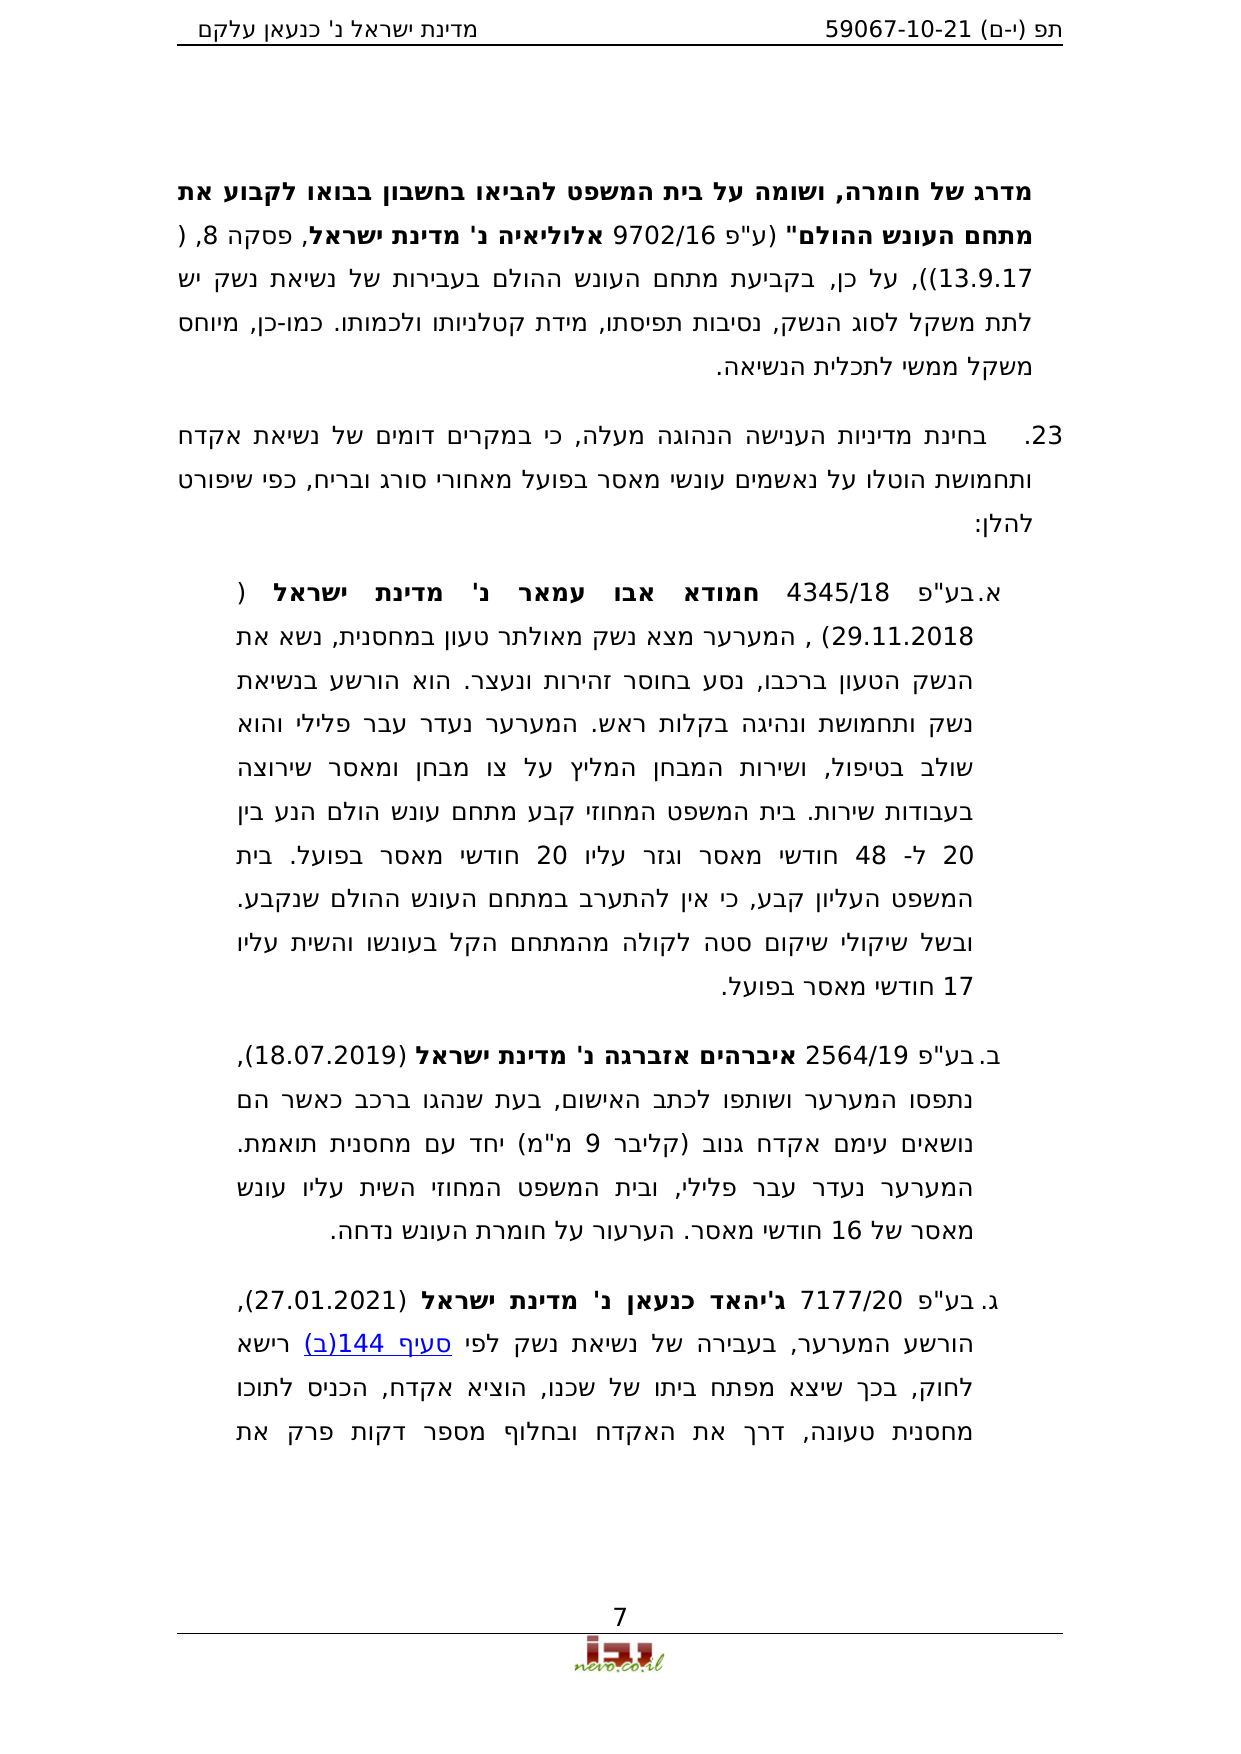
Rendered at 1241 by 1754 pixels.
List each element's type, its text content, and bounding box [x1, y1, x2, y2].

list בחינת מדיניות הענישה הנהוגה מעלה, כי במקרים דומים של נשיאת אקדח ותחמושת הוטלו על נאשמים עונשי מאסר בפועל מאחורי סורג ובריח, כפי שיפורט להלן: [177, 422, 1063, 538]
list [177, 177, 1063, 381]
picture [574, 1635, 666, 1673]
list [236, 1286, 989, 1446]
list בע"פ 2564/19 איברהים אזברגה נ' מדינת ישראל (18.07.2019)‏‏, נתפסו המערער ושותפו לכתב האישום, בעת שנהגו ברכב כאשר הם נושאים עימם אקדח גנוב (קליבר 9 מ"מ) יחד עם מחסנית תואמת. המערער נעדר עבר פלילי, ובית המשפט המחוזי השית עליו עונש מאסר של 16 חודשי מאסר. הערעור על חומרת העונש נדחה. [236, 1042, 989, 1246]
list בע"פ 4345/18 חמודא אבו עמאר נ' מדינת ישראל (29.11.2018) , המערער מצא נשק מאולתר טעון במחסנית, נשא את הנשק הטעון ברכבו, נסע בחוסר זהירות ונעצר. הוא הורשע בנשיאת נשק ותחמושת ונהיגה בקלות ראש. המערער נעדר עבר פלילי והוא שולב בטיפול, ושירות המבחן המליץ על צו מבחן ומאסר שירוצה בעבודות שירות. בית המשפט המחוזי קבע מתחם עונש הולם הנע בין 20 ל- 48 חודשי מאסר וגזר עליו 20 חודשי מאסר בפועל. בית המשפט העליון קבע, כי אין להתערב במתחם העונש ההולם שנקבע. ובשל שיקולי שיקום סטה לקולה מהמתחם הקל בעונשו והשית עליו 17 חודשי מאסר בפועל. [236, 578, 989, 1001]
